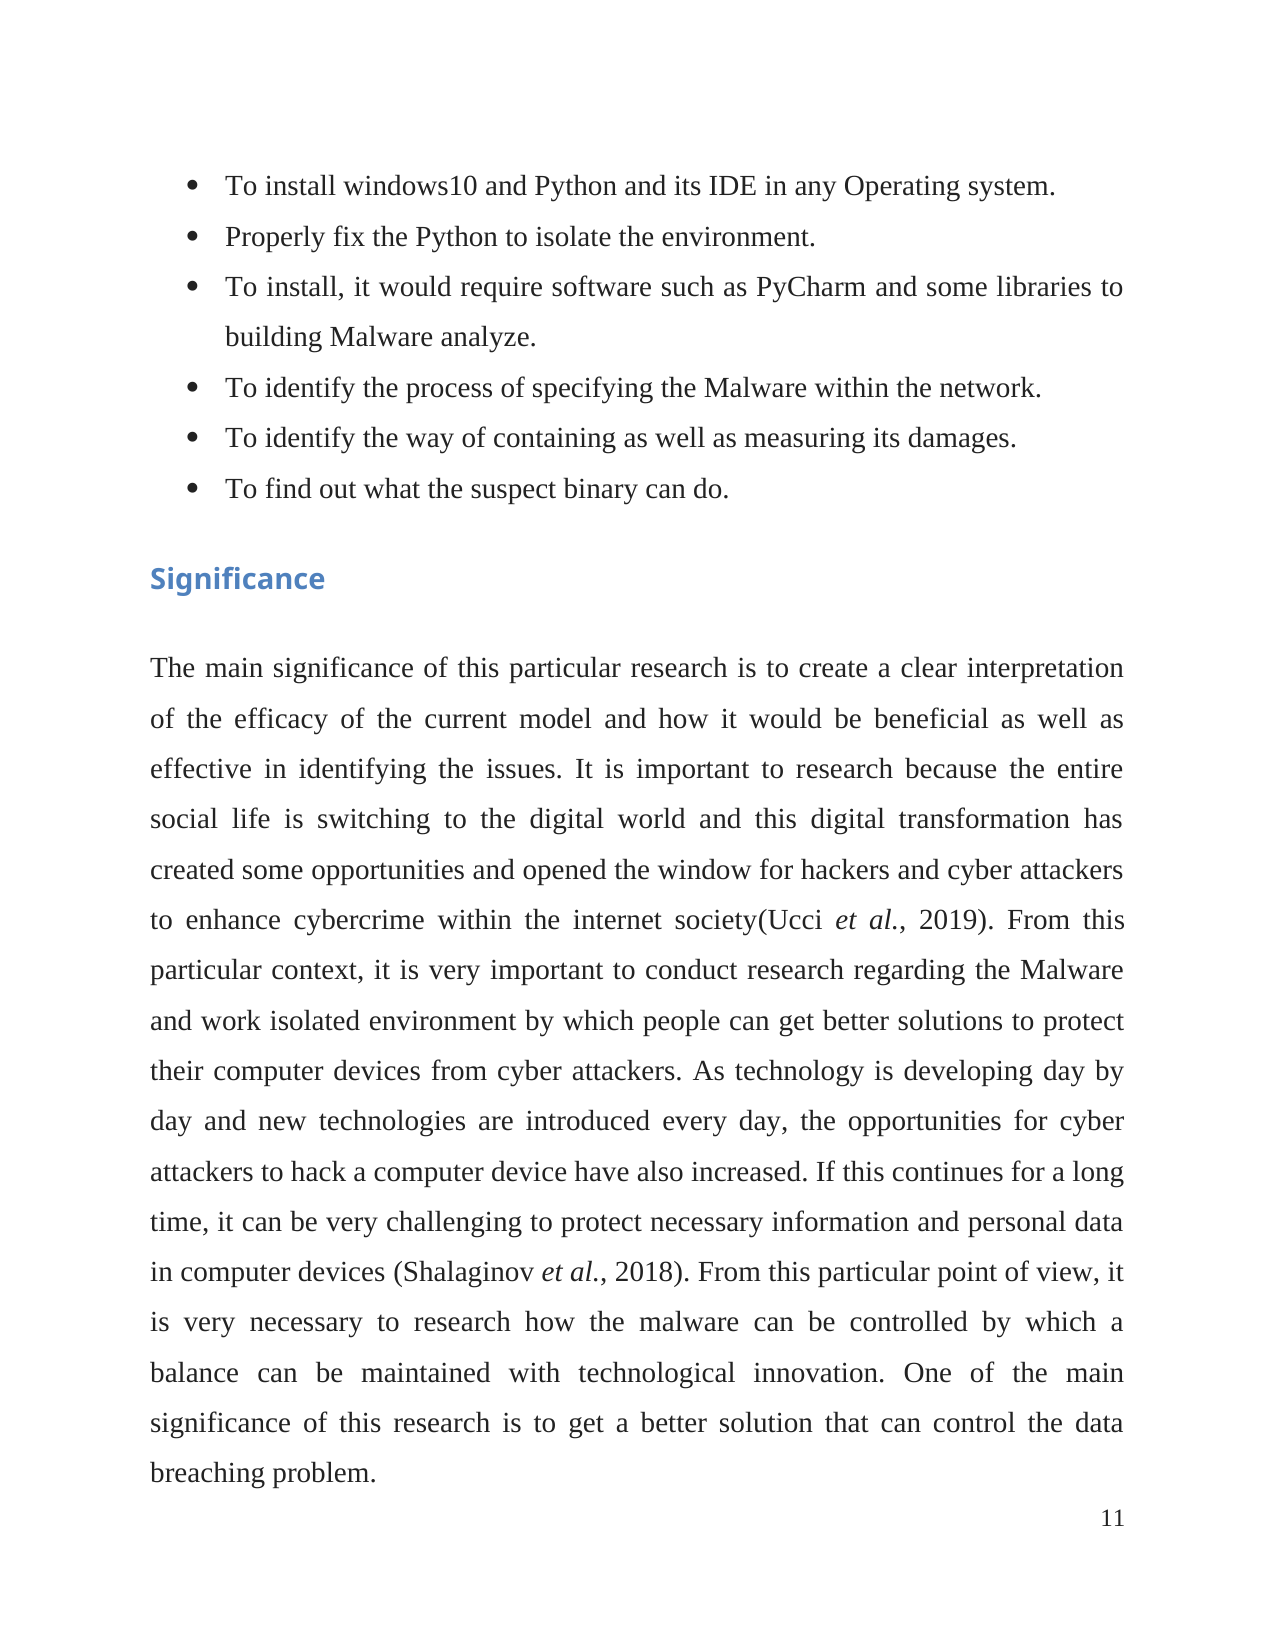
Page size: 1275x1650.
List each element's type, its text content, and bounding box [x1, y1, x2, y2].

list To identify the process of specifying the Malware within the network. [187, 370, 1125, 403]
list To find out what the suspect binary can do. [187, 471, 1125, 504]
text The main significance of this particular research is to create a clear interpretation of the efficacy of the current model and how it would be beneficial as well as effective in identifying the issues. It is important to research because the entire social life is switching to the digital world and this digital transformation has created some opportunities and opened the window for hackers and cyber attackers to enhance cybercrime within the internet society(Ucci et al., 2019). From this particular context, it is very important to conduct research regarding the Malware and work isolated environment by which people can get better solutions to protect their computer devices from cyber attackers. As technology is developing day by day and new technologies are introduced every day, the opportunities for cyber attackers to hack a computer device have also increased. If this continues for a long time, it can be very challenging to protect necessary information and personal data in computer devices (Shalaginov et al., 2018). From this particular point of view, it is very necessary to research how the malware can be controlled by which a balance can be maintained with technological innovation. One of the main significance of this research is to get a better solution that can control the data breaching problem. [150, 651, 1125, 1489]
list To install, it would require software such as PyCharm and some libraries to building Malware analyze. [187, 269, 1125, 353]
list To install windows10 and Python and its IDE in any Operating system. [187, 168, 1125, 202]
list To identify the way of containing as well as measuring its damages. [187, 420, 1125, 454]
list Properly fix the Python to isolate the environment. [187, 219, 1125, 252]
subtitle Significance [150, 559, 1125, 598]
